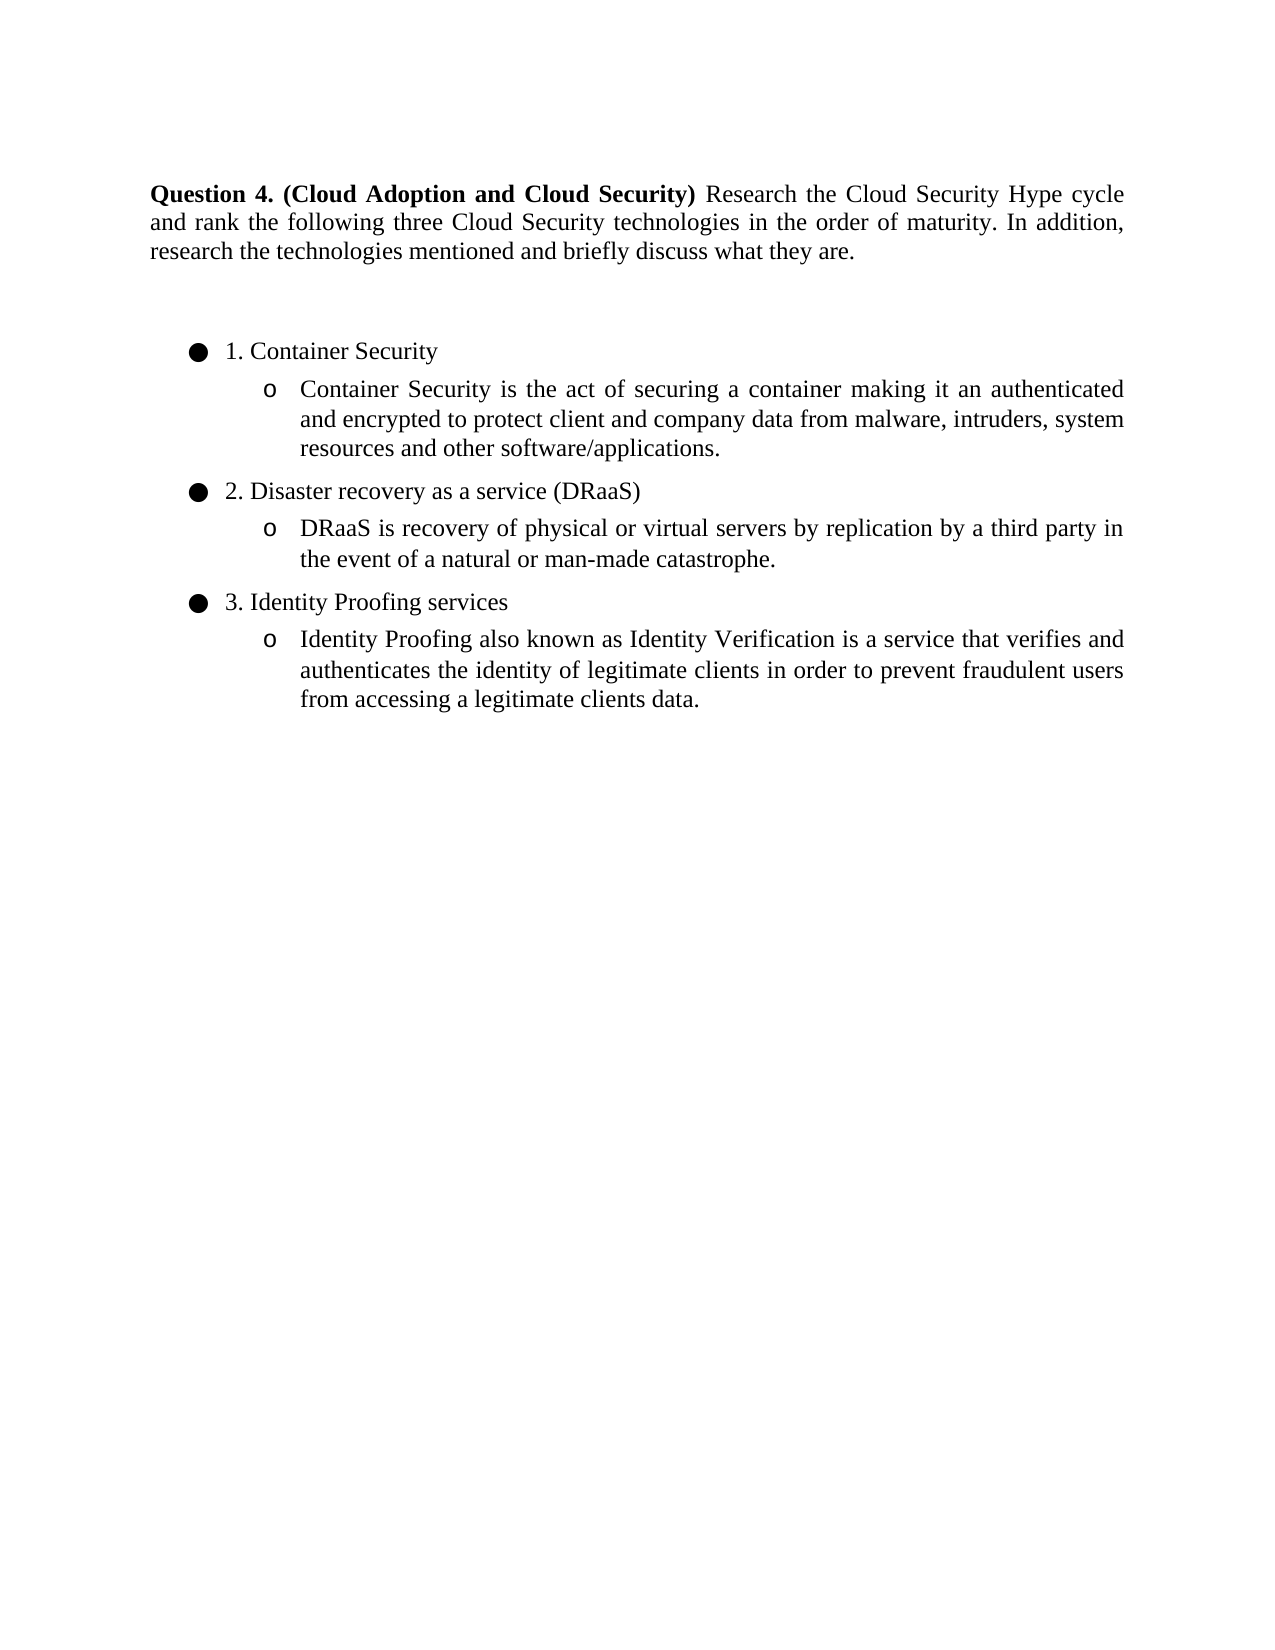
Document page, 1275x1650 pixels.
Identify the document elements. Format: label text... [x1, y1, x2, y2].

list DRaaS is recovery of physical or virtual servers by replication by a third party in the event of a natural or man-made catastrophe. [262, 513, 1125, 573]
list 1. Container Security [187, 322, 1125, 374]
list Container Security is the act of securing a container making it an authenticated and encrypted to protect client and company data from malware, intruders, system resources and other software/applications. [262, 374, 1125, 462]
list Identity Proofing also known as Identity Verification is a service that verifies and authenticates the identity of legitimate clients in order to prevent fraudulent users from accessing a legitimate clients data. [262, 624, 1125, 712]
list 3. Identity Proofing services [187, 573, 1125, 624]
list 2. Disaster recovery as a service (DRaaS) [187, 462, 1125, 513]
text Question 4. (Cloud Adoption and Cloud Security) Research the Cloud Security Hype cycle and rank the following three Cloud Security technologies in the order of maturity. In addition, research the technologies mentioned and briefly discuss what they are. [150, 179, 1125, 265]
